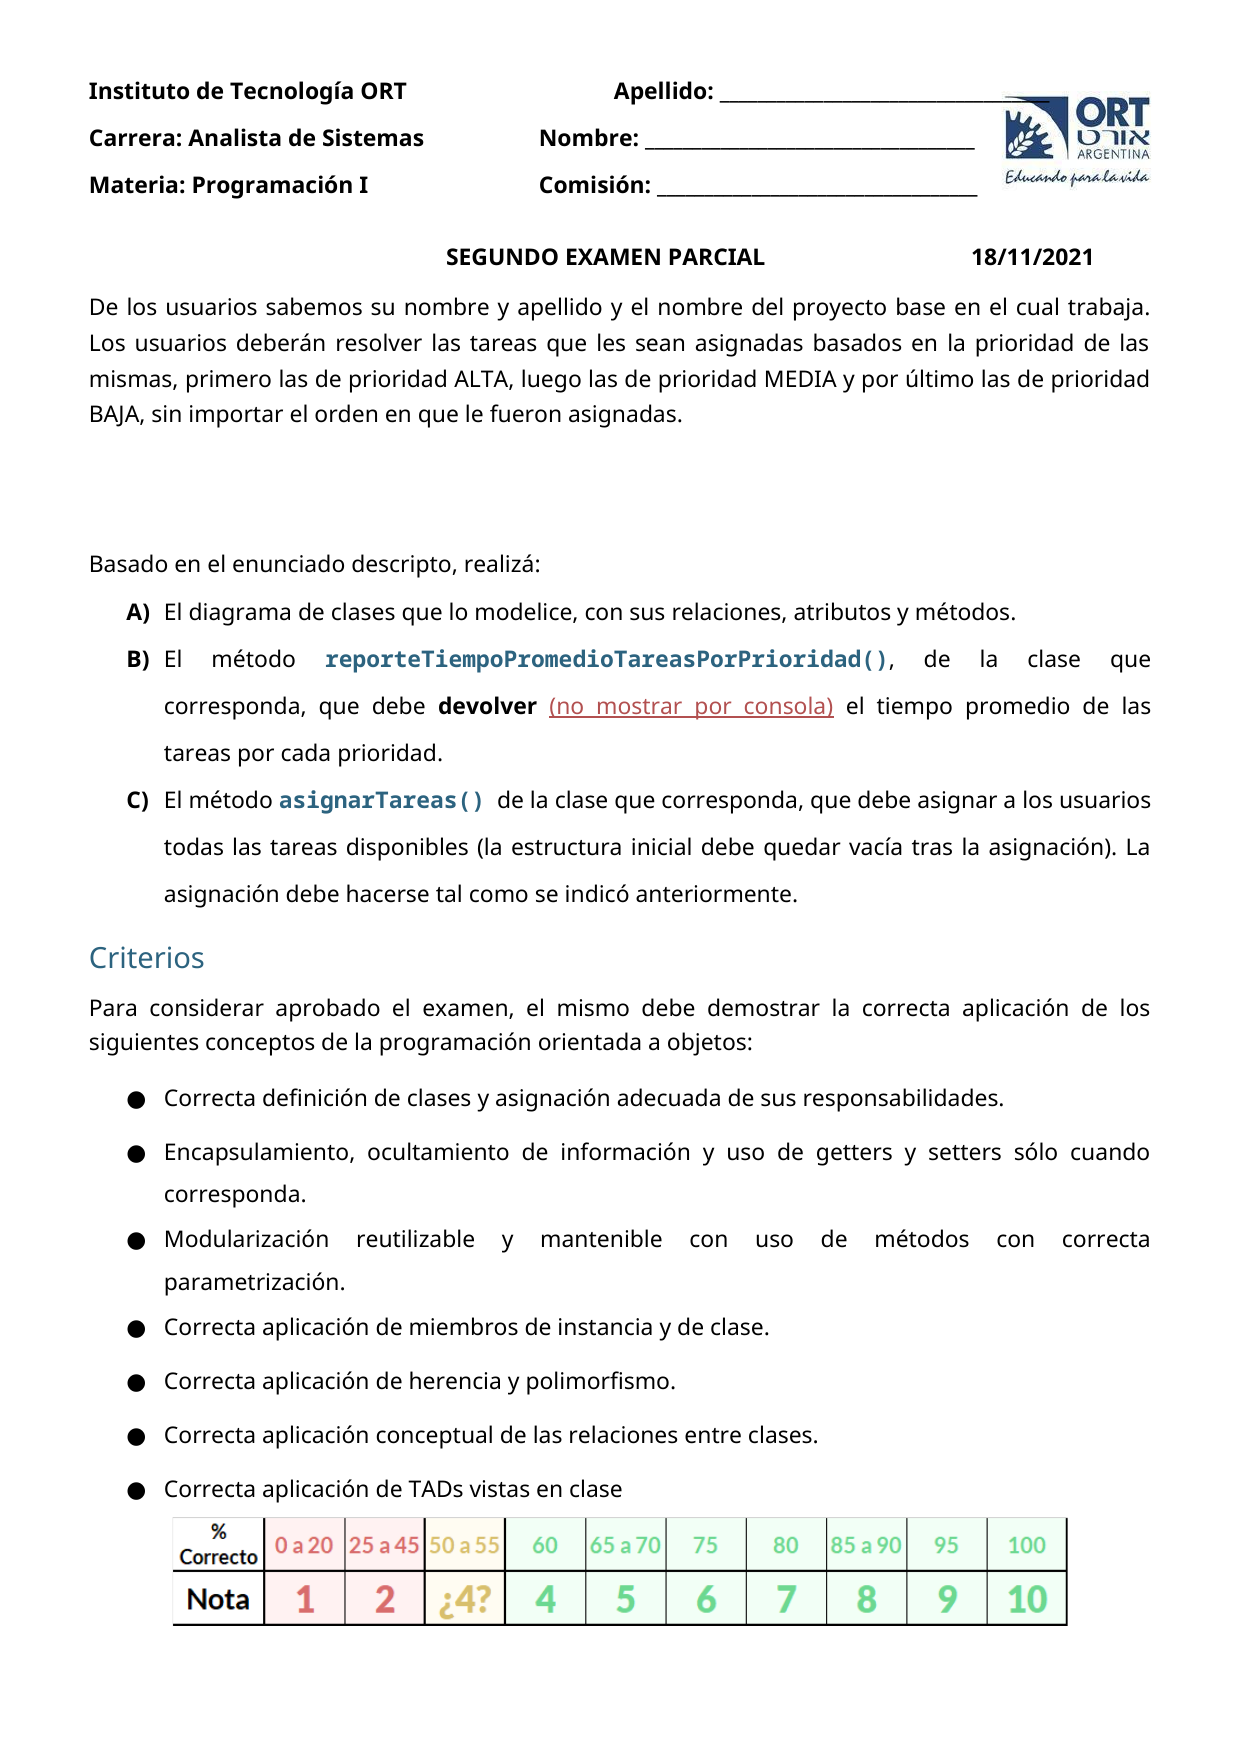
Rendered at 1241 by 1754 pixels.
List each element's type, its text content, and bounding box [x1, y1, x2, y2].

list Correcta definición de clases y asignación adecuada de sus responsabilidades. [126, 1072, 1152, 1119]
list El método reporteTiempoPromedioTareasPorPrioridad(), de la clase que corresponda, que debe devolver (no mostrar por consola) el tiempo promedio de las tareas por cada prioridad. [126, 643, 1152, 768]
list Correcta aplicación de TADs vistas en clase [126, 1463, 1152, 1510]
text De los usuarios sabemos su nombre y apellido y el nombre del proyecto base en el cual trabaja. Los usuarios deberán resolver las tareas que les sean asignadas basados en la prioridad de las mismas, primero las de prioridad ALTA, luego las de prioridad MEDIA y por último las de prioridad BAJA, sin importar el orden en que le fueron asignadas. [89, 291, 1152, 430]
subtitle Criterios [89, 937, 1152, 977]
list Modularización reutilizable y mantenible con uso de métodos con correcta parametrización. [126, 1214, 1152, 1297]
list Correcta aplicación de miembros de instancia y de clase. [126, 1301, 1152, 1348]
list Encapsulamiento, ocultamiento de información y uso de getters y setters sólo cuando corresponda. [126, 1126, 1152, 1209]
list Correcta aplicación de herencia y polimorfismo. [126, 1355, 1152, 1402]
picture [1001, 91, 1152, 191]
list El método asignarTareas() de la clase que corresponda, que debe asignar a los usuarios todas las tareas disponibles (la estructura inicial debe quedar vacía tras la asignación). La asignación debe hacerse tal como se indicó anteriormente. [126, 784, 1152, 909]
list El diagrama de clases que lo modelice, con sus relaciones, atributos y métodos. [126, 596, 1152, 628]
list Correcta aplicación conceptual de las relaciones entre clases. [126, 1409, 1152, 1456]
text Para considerar aprobado el examen, el mismo debe demostrar la correcta aplicación de los siguientes conceptos de la programación orientada a objetos: [89, 992, 1152, 1057]
picture [172, 1517, 1068, 1626]
text Basado en el enunciado descripto, realizá: [89, 548, 1152, 579]
